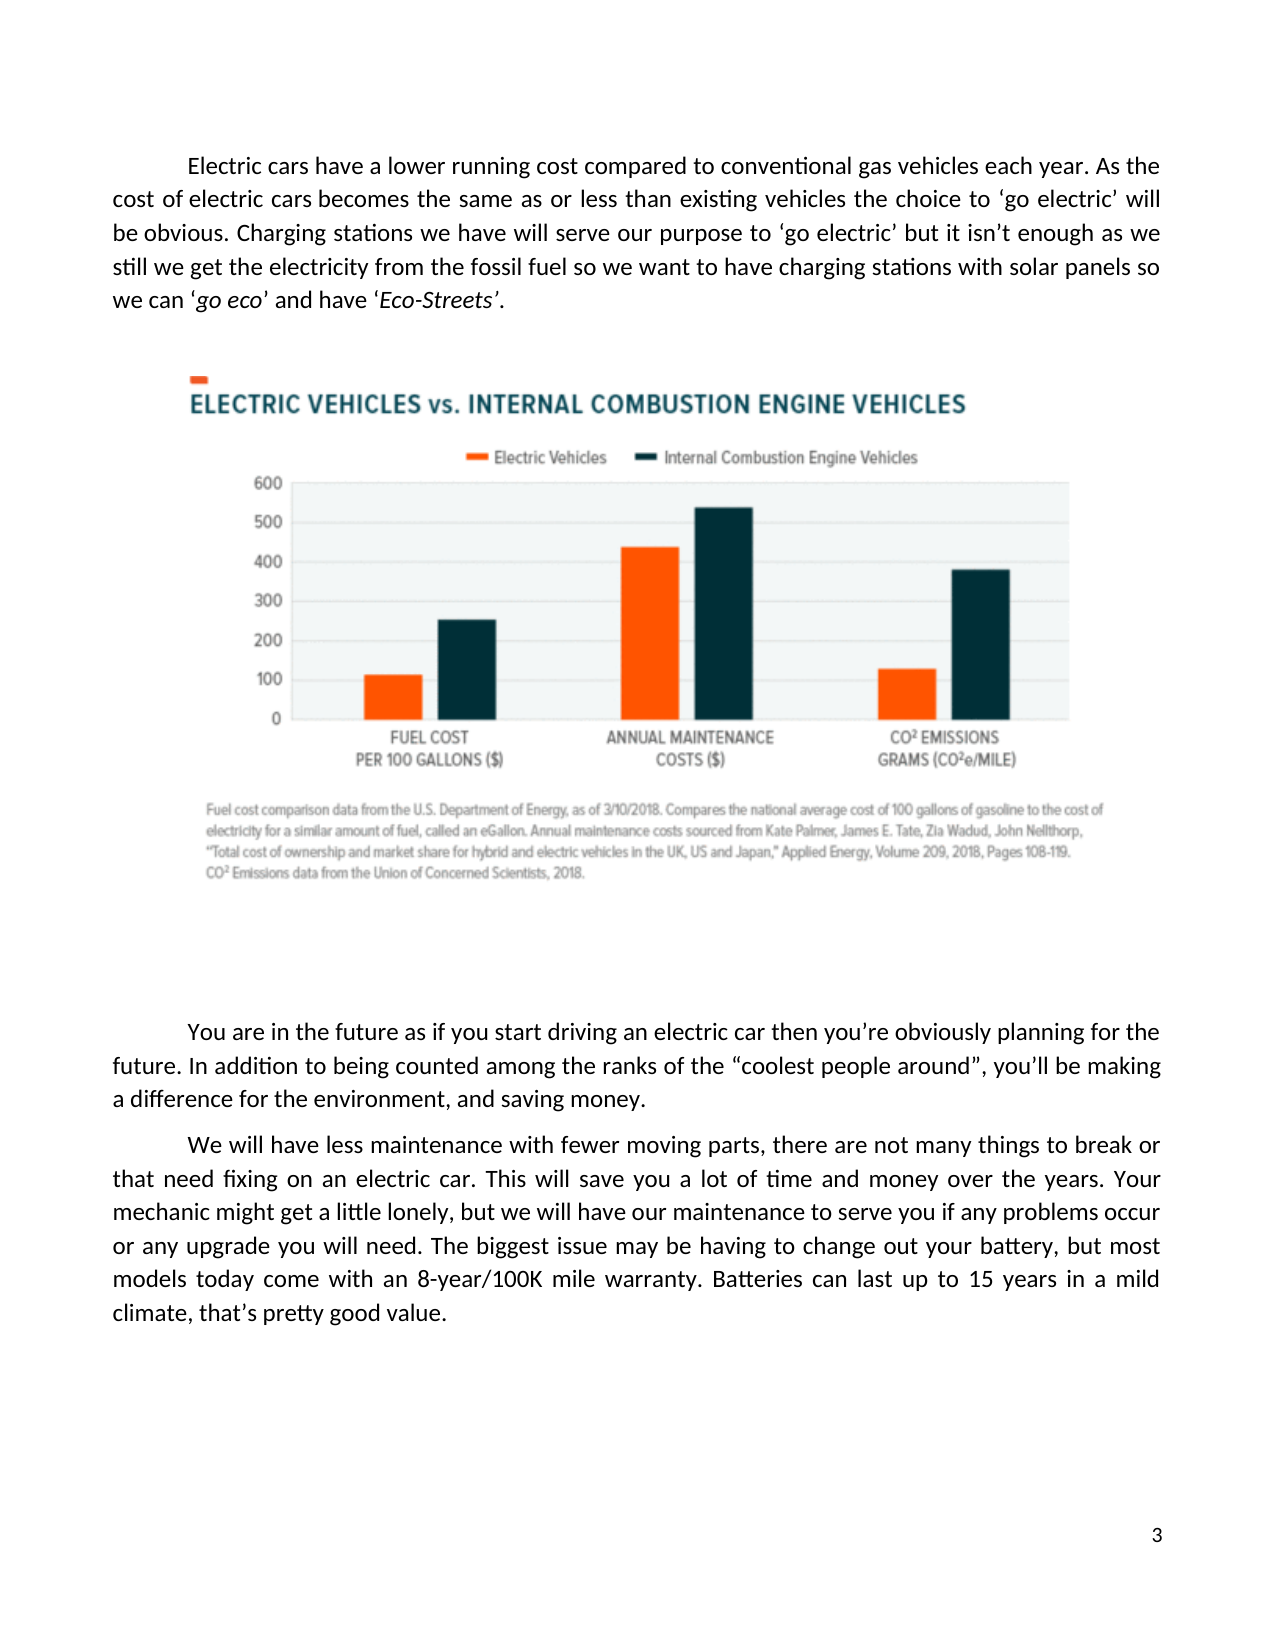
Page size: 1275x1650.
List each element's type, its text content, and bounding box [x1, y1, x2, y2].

text Electric cars have a lower running cost compared to conventional gas vehicles each year. As the cost of electric cars becomes the same as or less than existing vehicles the choice to ‘go electric’ will be obvious. Charging stations we have will serve our purpose to ‘go electric’ but it isn’t enough as we still we get the electricity from the fossil fuel so we want to have charging stations with solar panels so we can ‘go eco’ and have ‘Eco-Streets’. [112, 150, 1162, 315]
text We will have less maintenance with fewer moving parts, there are not many things to break or that need fixing on an electric car. This will save you a lot of time and money over the years. Your mechanic might get a little lonely, but we will have our maintenance to serve you if any problems occur or any upgrade you will need. The biggest issue may be having to change out your battery, but most models today come with an 8-year/100K mile warranty. Batteries can last up to 15 years in a mild climate, that’s pretty good value. [112, 1129, 1162, 1175]
picture [187, 376, 1125, 909]
text We will have less maintenance with fewer moving parts, there are not many things to break or that need fixing on an electric car. This will save you a lot of time and money over the years. Your mechanic might get a little lonely, but we will have our maintenance to serve you if any problems occur or any upgrade you will need. The biggest issue may be having to change out your battery, but most models today come with an 8-year/100K mile warranty. Batteries can last up to 15 years in a mild climate, that’s pretty good value. [112, 1177, 1162, 1328]
text You are in the future as if you start driving an electric car then you’re obviously planning for the future. In addition to being counted among the ranks of the “coolest people around”, you’ll be making a difference for the environment, and saving money. [112, 1064, 1162, 1114]
text You are in the future as if you start driving an electric car then you’re obviously planning for the future. In addition to being counted among the ranks of the “coolest people around”, you’ll be making a difference for the environment, and saving money. [112, 1016, 1162, 1062]
